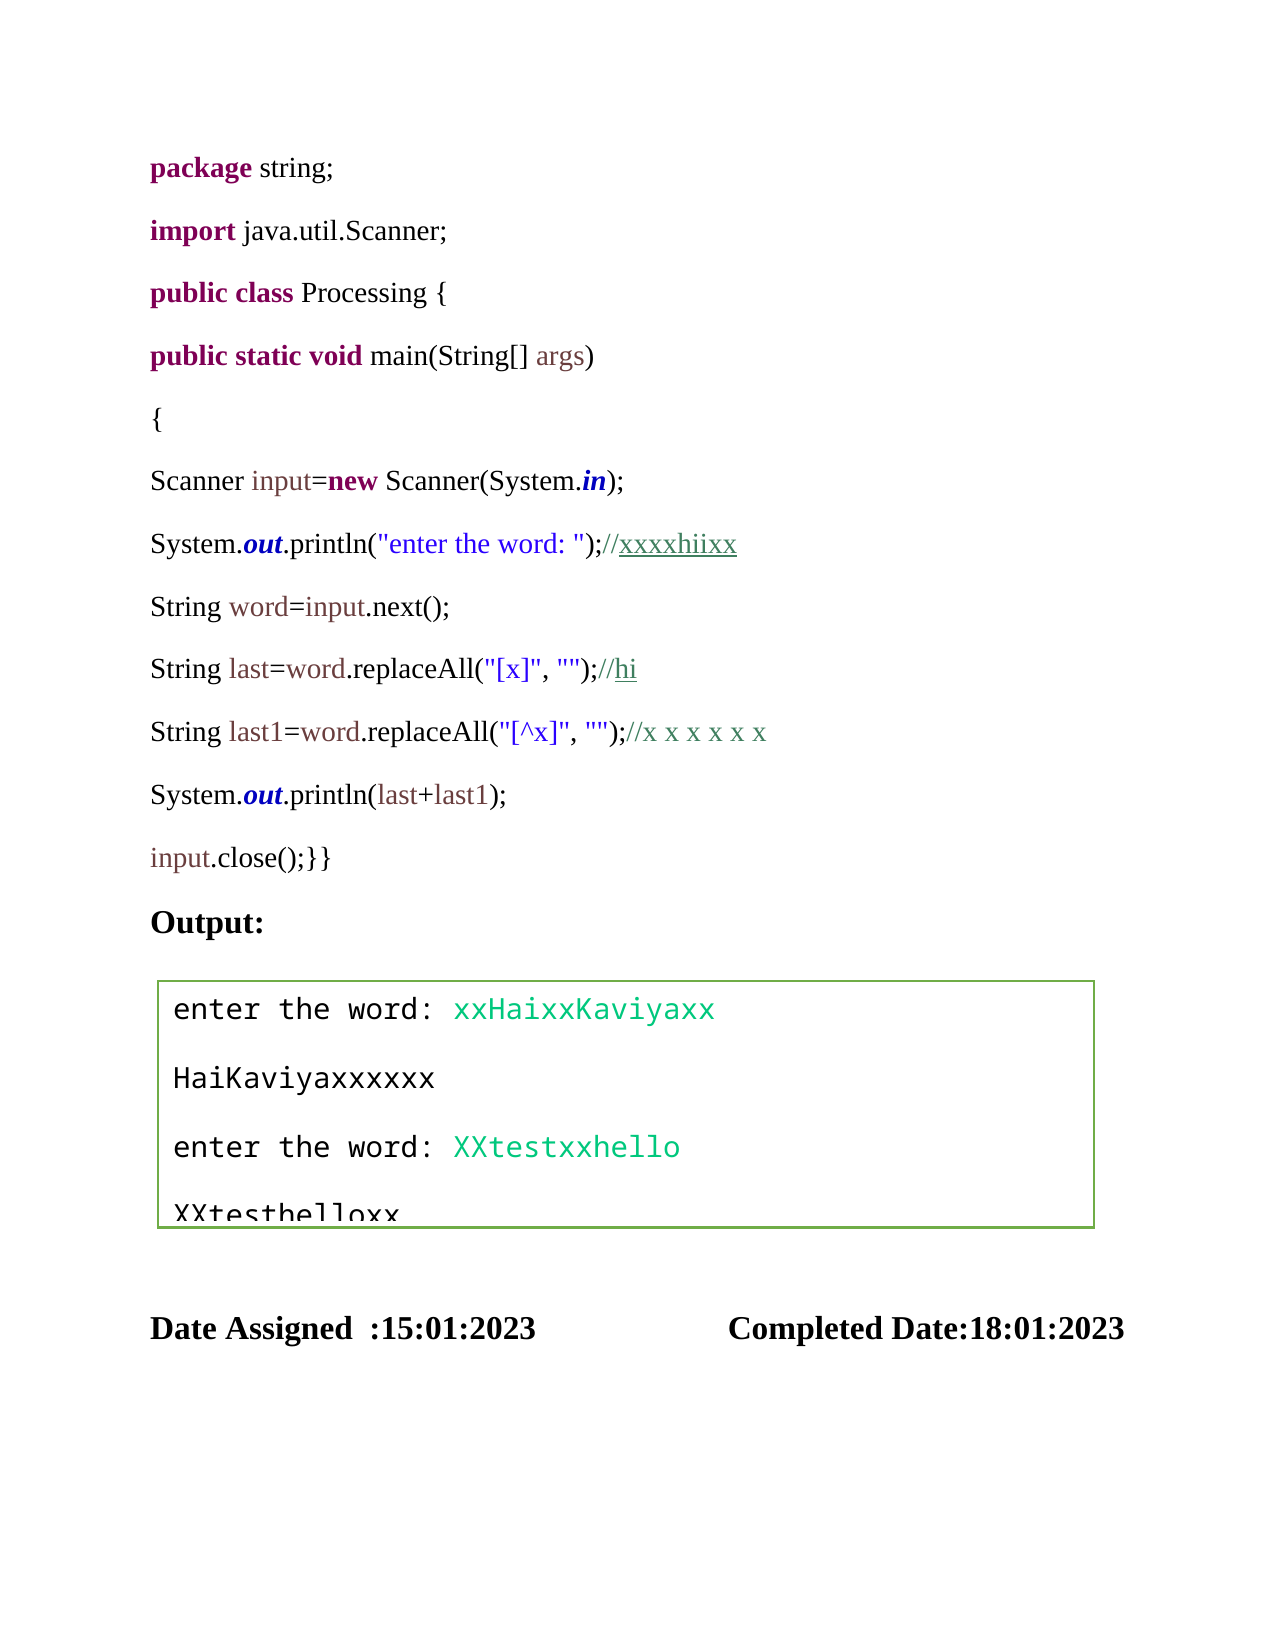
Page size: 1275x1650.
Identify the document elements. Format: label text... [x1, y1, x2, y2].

text import java.util.Scanner; [150, 213, 1125, 246]
text String word=input.next(); [150, 589, 1125, 622]
text Scanner input=new Scanner(System.in); [150, 463, 1125, 497]
text package string; [150, 150, 1125, 183]
text System.out.println(last+last1); [150, 777, 1125, 811]
text public static void main(String[] args) [150, 338, 1125, 372]
text { [150, 401, 1125, 434]
text input.close();}} [150, 840, 1125, 873]
text public class Processing { [150, 275, 1125, 309]
text Date Assigned :15:01:2023 Completed Date:18:01:2023 [150, 1309, 1125, 1347]
text Output: [150, 902, 1125, 941]
text System.out.println("enter the word: ");//xxxxhiixx [150, 526, 1125, 560]
text String last1=word.replaceAll("[^x]", "");//x x x x x x [150, 714, 1125, 748]
text String last=word.replaceAll("[x]", "");//hi [150, 652, 1125, 685]
